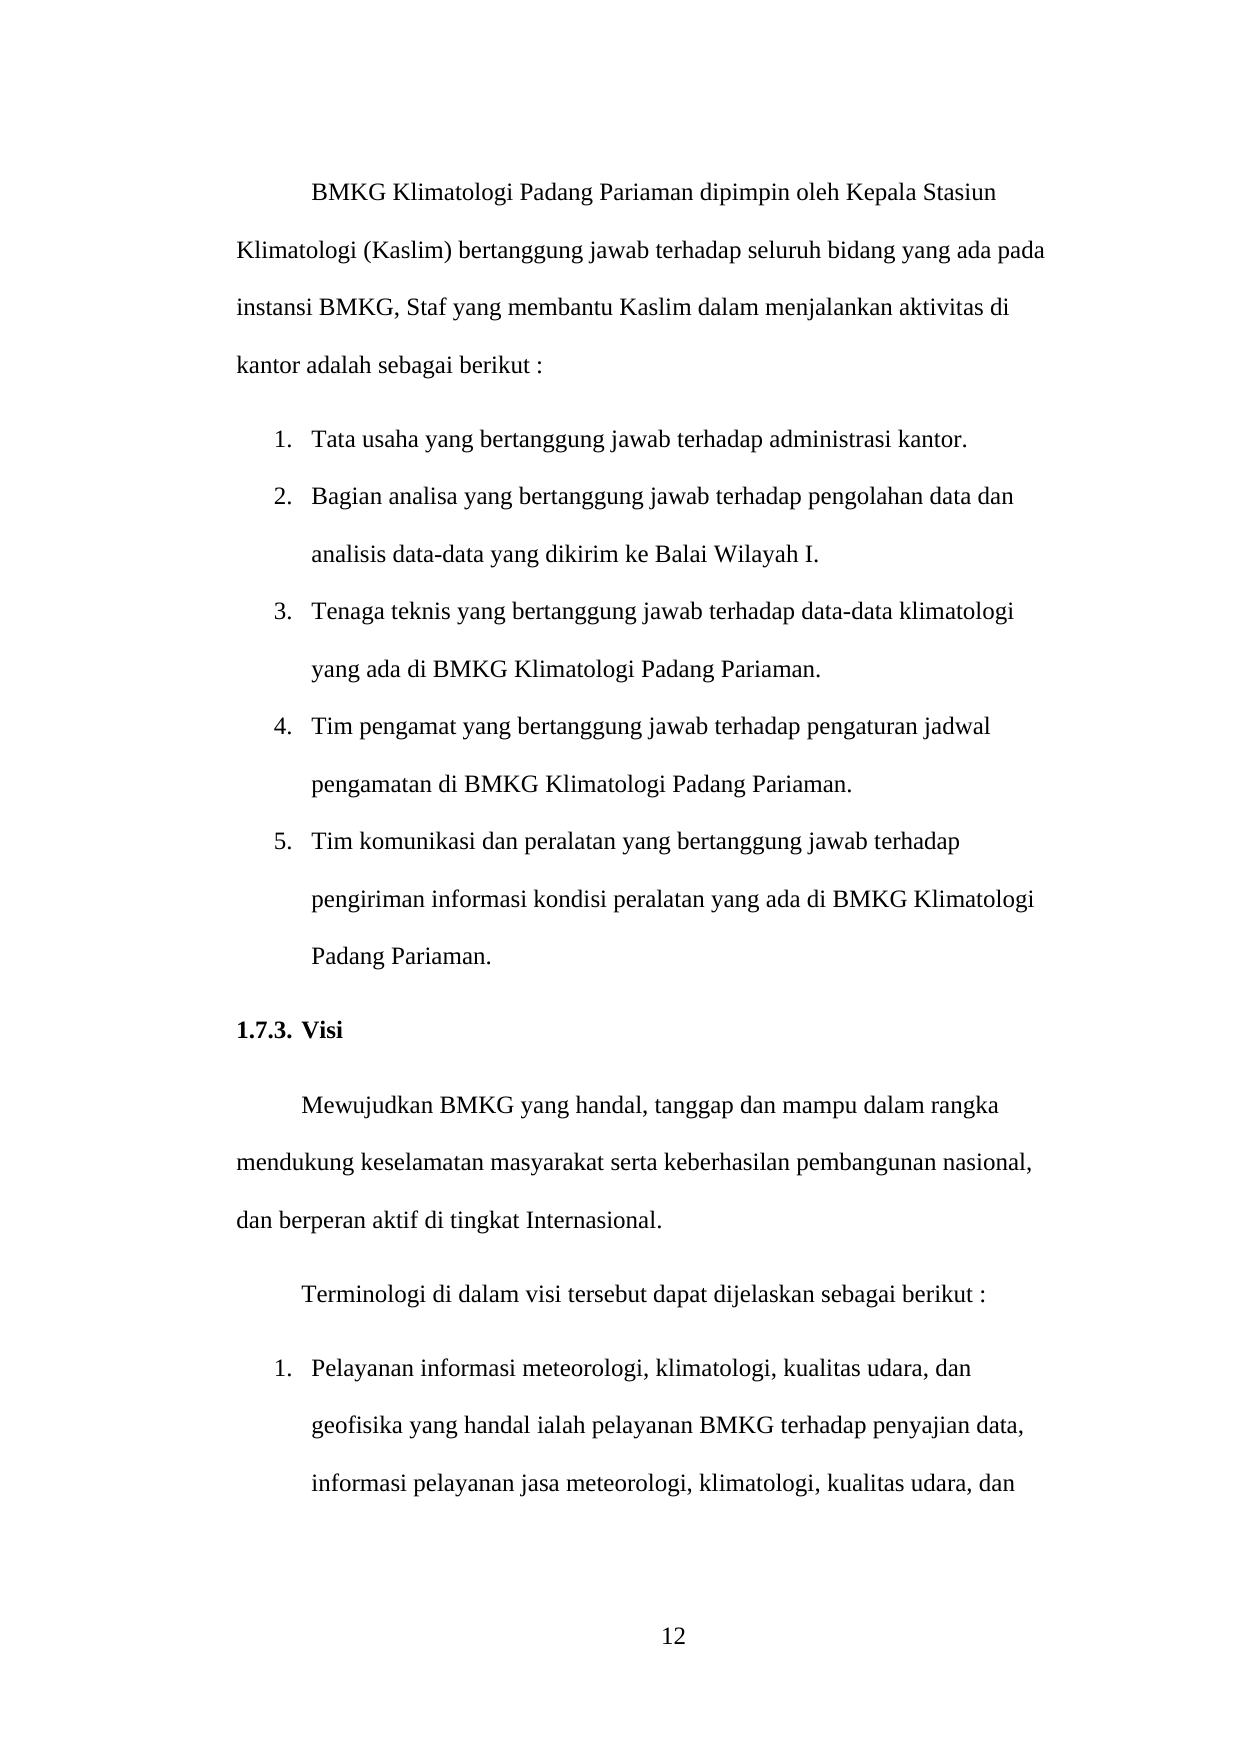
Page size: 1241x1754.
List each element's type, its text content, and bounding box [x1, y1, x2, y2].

text BMKG Klimatologi Padang Pariaman dipimpin oleh Kepala Stasiun Klimatologi (Kaslim) bertanggung jawab terhadap seluruh bidang yang ada pada instansi BMKG, Staf yang membantu Kaslim dalam menjalankan aktivitas di kantor adalah sebagai berikut : [236, 177, 1063, 378]
list Tim komunikasi dan peralatan yang bertanggung jawab terhadap pengiriman informasi kondisi peralatan yang ada di BMKG Klimatologi Padang Pariaman. [274, 826, 1063, 970]
list Tim pengamat yang bertanggung jawab terhadap pengaturan jadwal pengamatan di BMKG Klimatologi Padang Pariaman. [274, 711, 1063, 798]
list Bagian analisa yang bertanggung jawab terhadap pengolahan data dan analisis data-data yang dikirim ke Balai Wilayah I. [274, 481, 1063, 568]
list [274, 1353, 1063, 1497]
list Tata usaha yang bertanggung jawab terhadap administrasi kantor. [274, 424, 1063, 453]
list Tenaga teknis yang bertanggung jawab terhadap data-data klimatologi yang ada di BMKG Klimatologi Padang Pariaman. [274, 596, 1063, 683]
text Mewujudkan BMKG yang handal, tanggap dan mampu dalam rangka mendukung keselamatan masyarakat serta keberhasilan pembangunan nasional, dan berperan aktif di tingkat Internasional. [236, 1090, 1063, 1233]
text Terminologi di dalam visi tersebut dapat dijelaskan sebagai berikut : [236, 1279, 1063, 1308]
subtitle Visi [236, 1016, 1063, 1044]
